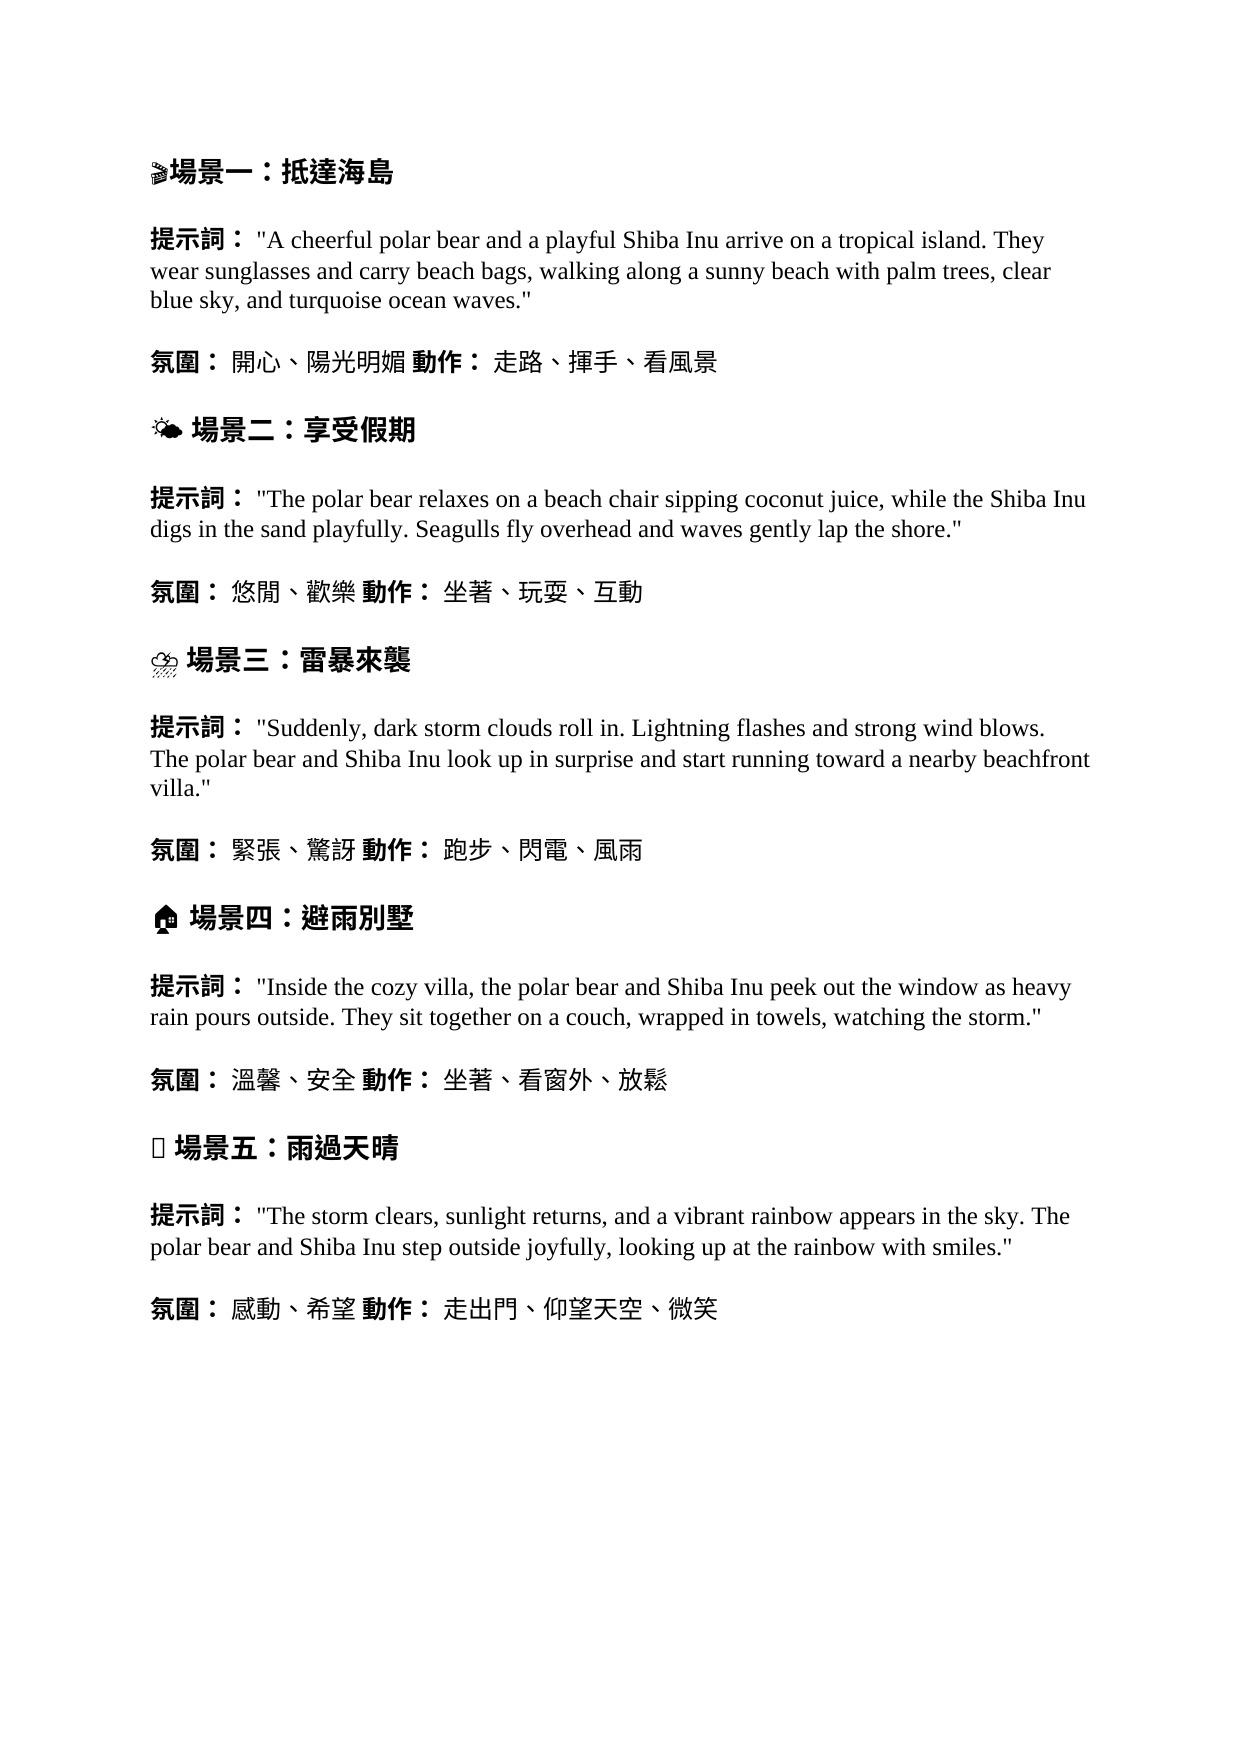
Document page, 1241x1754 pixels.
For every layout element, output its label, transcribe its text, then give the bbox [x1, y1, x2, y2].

text 提示詞： "Inside the cozy villa, the polar bear and Shiba Inu peek out the window as heavy rain pours outside. They sit together on a couch, wrapped in towels, watching the storm." [150, 966, 1090, 1031]
text 提示詞： "The storm clears, sunlight returns, and a vibrant rainbow appears in the sky. The polar bear and Shiba Inu step outside joyfully, looking up at the rainbow with smiles." [150, 1196, 1090, 1261]
text 氛圍： 溫馨、安全 動作： 坐著、看窗外、放鬆 [150, 1060, 1090, 1097]
text 氛圍： 緊張、驚訝 動作： 跑步、閃電、風雨 [150, 831, 1090, 867]
text 🎬場景一：抵達海島 [150, 150, 1090, 191]
text ⛈️ 場景三：雷暴來襲 [150, 638, 1090, 679]
text 🌤️ 場景二：享受假期 [150, 408, 1090, 449]
text 🏠 場景四：避雨別墅 [150, 896, 1090, 937]
text 提示詞： "A cheerful polar bear and a playful Shiba Inu arrive on a tropical island. They wear sunglasses and carry beach bags, walking along a sunny beach with palm trees, clear blue sky, and turquoise ocean waves." [150, 220, 1090, 314]
text 提示詞： "The polar bear relaxes on a beach chair sipping coconut juice, while the Shiba Inu digs in the sand playfully. Seagulls fly overhead and waves gently lap the shore." [150, 478, 1090, 543]
text 氛圍： 感動、希望 動作： 走出門、仰望天空、微笑 [150, 1290, 1090, 1326]
text 提示詞： "Suddenly, dark storm clouds roll in. Lightning flashes and strong wind blows. The polar bear and Shiba Inu look up in surprise and start running toward a nearby beachfront villa." [150, 708, 1090, 802]
text 氛圍： 開心、陽光明媚 動作： 走路、揮手、看風景 [150, 343, 1090, 379]
text 🌈 場景五：雨過天晴 [150, 1126, 1090, 1167]
text 氛圍： 悠閒、歡樂 動作： 坐著、玩耍、互動 [150, 572, 1090, 609]
